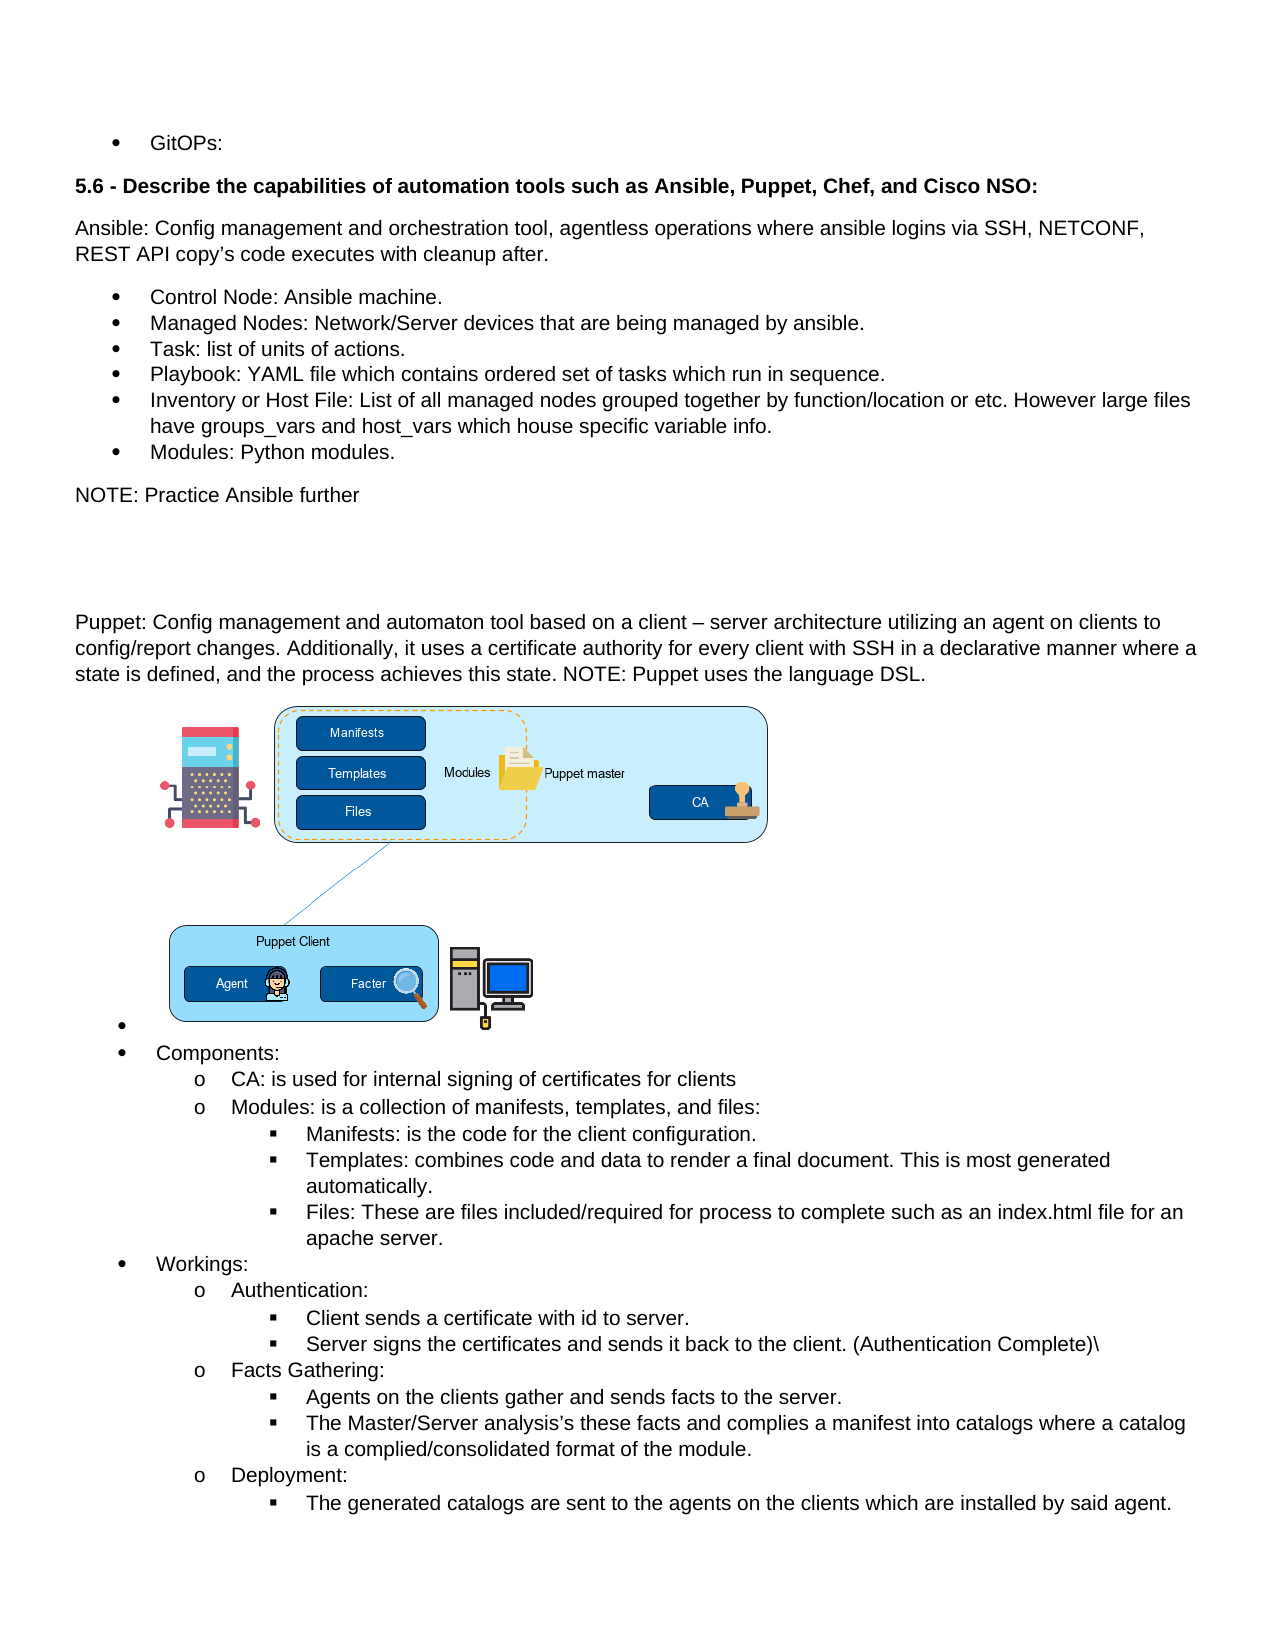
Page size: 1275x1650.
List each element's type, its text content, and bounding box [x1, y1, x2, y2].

list Authentication: [193, 1278, 1200, 1303]
list CA: is used for internal signing of certificates for clients [193, 1067, 1200, 1092]
text 5.6 - Describe the capabilities of automation tools such as Ansible, Puppet, Chef, and Cisco NSO: [75, 174, 1200, 198]
text Puppet: Config management and automaton tool based on a client – server architecture utilizing an agent on clients to config/report changes. Additionally, it uses a certificate authority for every client with SSH in a declarative manner where a state is defined, and the process achieves this state. NOTE: Puppet uses the language DSL. [75, 610, 1200, 686]
list GitOPs: [112, 131, 1200, 155]
list Inventory or Host File: List of all managed nodes grouped together by function/location or etc. However large files have groups_vars and host_vars which house specific variable info. [112, 388, 1200, 438]
list Client sends a certificate with id to server. [268, 1306, 1200, 1329]
list Modules: Python modules. [112, 440, 1200, 464]
list The generated catalogs are sent to the agents on the clients which are installed by said agent. [268, 1491, 1200, 1515]
list Templates: combines code and data to render a final document. This is most generated automatically. [268, 1148, 1200, 1198]
text Ansible: Config management and orchestration tool, agentless operations where ansible logins via SSH, NETCONF, REST API copy’s code executes with cleanup after. [75, 216, 1200, 266]
text NOTE: Practice Ansible further [75, 483, 1200, 507]
list Control Node: Ansible machine. [112, 284, 1200, 308]
list Playbook: YAML file which contains ordered set of tasks which run in sequence. [112, 362, 1200, 386]
list Task: list of units of actions. [112, 336, 1200, 360]
list Workings: [118, 1252, 1200, 1276]
list Components: [118, 1041, 1200, 1065]
list Managed Nodes: Network/Server devices that are being managed by ansible. [112, 310, 1200, 334]
list Server signs the certificates and sends it back to the client. (Authentication Complete)\ [268, 1331, 1200, 1356]
list Agents on the clients gather and sends facts to the server. [268, 1385, 1200, 1409]
list Deployment: [193, 1463, 1200, 1489]
list Manifests: is the code for the client configuration. [268, 1122, 1200, 1146]
list The Master/Server analysis’s these facts and complies a manifest into catalogs where a catalog is a complied/consolidated format of the module. [268, 1411, 1200, 1461]
list Facts Gathering: [193, 1357, 1200, 1383]
list Files: These are files included/required for process to complete such as an index.html file for an apache server. [268, 1200, 1200, 1250]
picture [155, 704, 780, 1034]
list Modules: is a collection of manifests, templates, and files: [193, 1094, 1200, 1120]
